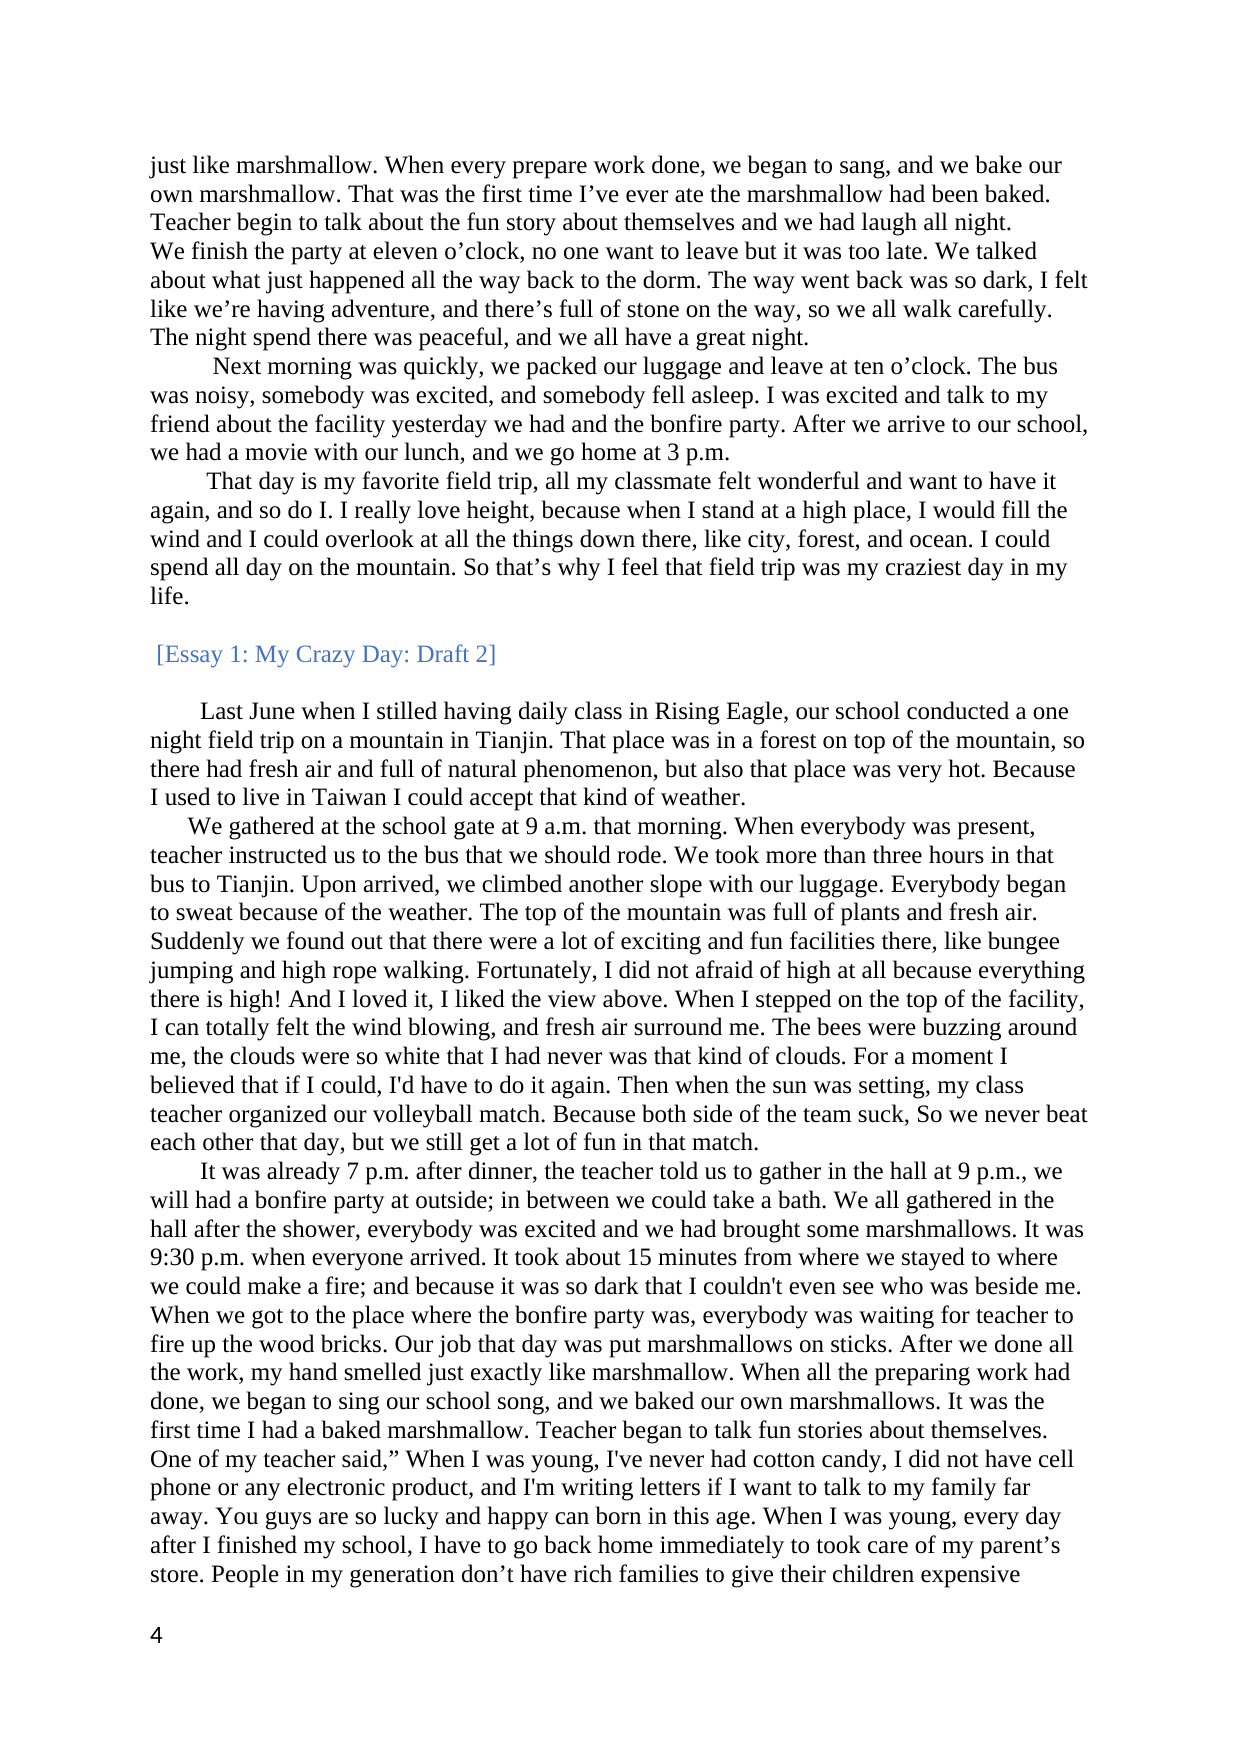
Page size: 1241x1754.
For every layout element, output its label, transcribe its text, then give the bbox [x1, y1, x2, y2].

text We finish the party at eleven o’clock, no one want to leave but it was too late. We talked about what just happened all the way back to the dorm. The way went back was so dark, I felt like we’re having adventure, and there’s full of stone on the way, so we all walk carefully. The night spend there was peaceful, and we all have a great night. [150, 236, 1090, 351]
text Last June when I stilled having daily class in Rising Eagle, our school conducted a one night field trip on a mountain in Tianjin. That place was in a forest on top of the mountain, so there had fresh air and full of natural phenomenon, but also that place was very hot. Because I used to live in Taiwan I could accept that kind of weather. [150, 696, 1090, 811]
text [Essay 1: My Crazy Day: Draft 2] [150, 639, 1090, 667]
text That day is my favorite field trip, all my classmate felt wonderful and want to have it again, and so do I. I really love height, because when I stand at a high place, I would fill the wind and I could overlook at all the things down there, like city, forest, and ocean. I could spend all day on the mountain. So that’s why I feel that field trip was my craziest day in my life. [150, 466, 1090, 610]
text Next morning was quickly, we packed our luggage and leave at ten o’clock. The bus was noisy, somebody was excited, and somebody fell asleep. I was excited and talk to my friend about the facility yesterday we had and the bonfire party. After we arrive to our school, we had a movie with our lunch, and we go home at 3 p.m. [150, 351, 1090, 466]
text We gathered at the school gate at 9 a.m. that morning. When everybody was present, teacher instructed us to the bus that we should rode. We took more than three hours in that bus to Tianjin. Upon arrived, we climbed another slope with our luggage. Everybody began to sweat because of the weather. The top of the mountain was full of plants and fresh air. Suddenly we found out that there were a lot of exciting and fun facilities there, like bungee jumping and high rope walking. Fortunately, I did not afraid of high at all because everything there is high! And I loved it, I liked the view above. When I stepped on the top of the facility, I can totally felt the wind blowing, and fresh air surround me. The bees were buzzing around me, the clouds were so white that I had never was that kind of clouds. For a moment I believed that if I could, I'd have to do it again. Then when the sun was setting, my class teacher organized our volleyball match. Because both side of the team suck, So we never beat each other that day, but we still get a lot of fun in that match. [150, 811, 1090, 1156]
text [150, 150, 1090, 236]
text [150, 1156, 1090, 1587]
